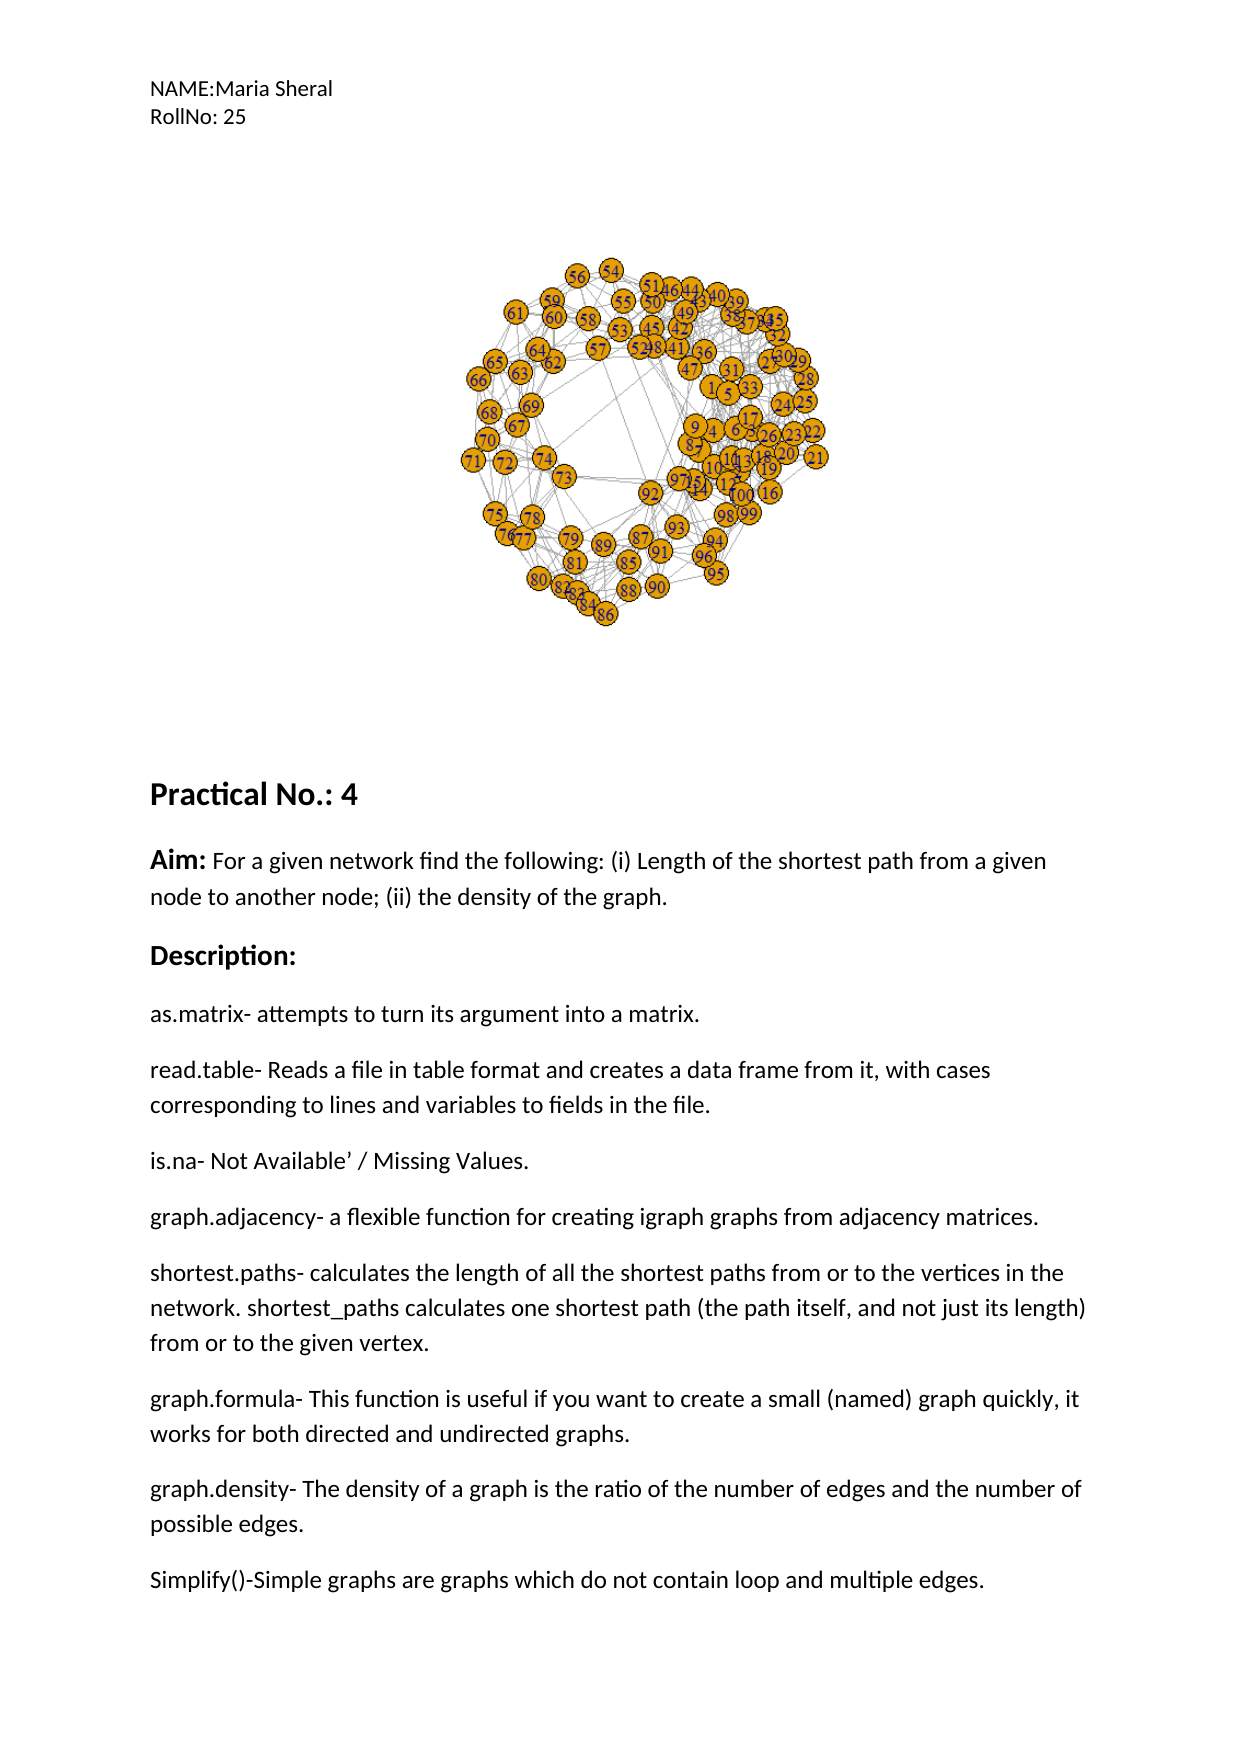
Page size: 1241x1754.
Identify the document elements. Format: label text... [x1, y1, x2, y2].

picture [150, 157, 1098, 749]
text as.matrix- attempts to turn its argument into a matrix. [150, 999, 1090, 1029]
text graph.density- The density of a graph is the ratio of the number of edges and the number of possible edges. [150, 1474, 1090, 1539]
text shortest.paths- calculates the length of all the shortest paths from or to the vertices in the network. shortest_paths calculates one shortest path (the path itself, and not just its length) from or to the given vertex. [150, 1257, 1090, 1357]
text Aim: For a given network find the following: (i) Length of the shortest path from a given node to another node; (ii) the density of the graph. [150, 841, 1090, 912]
text graph.adjacency- a flexible function for creating igraph graphs from adjacency matrices. [150, 1201, 1090, 1232]
text is.na- Not Available’ / Missing Values. [150, 1145, 1090, 1176]
text graph.formula- This function is useful if you want to create a small (named) graph quickly, it works for both directed and undirected graphs. [150, 1383, 1090, 1448]
text read.table- Reads a file in table format and creates a data frame from it, with cases corresponding to lines and variables to fields in the file. [150, 1054, 1090, 1120]
text Simplify()-Simple graphs are graphs which do not contain loop and multiple edges. [150, 1564, 1090, 1595]
text Description: [150, 937, 1090, 972]
text Practical No.: 4 [150, 773, 1090, 814]
